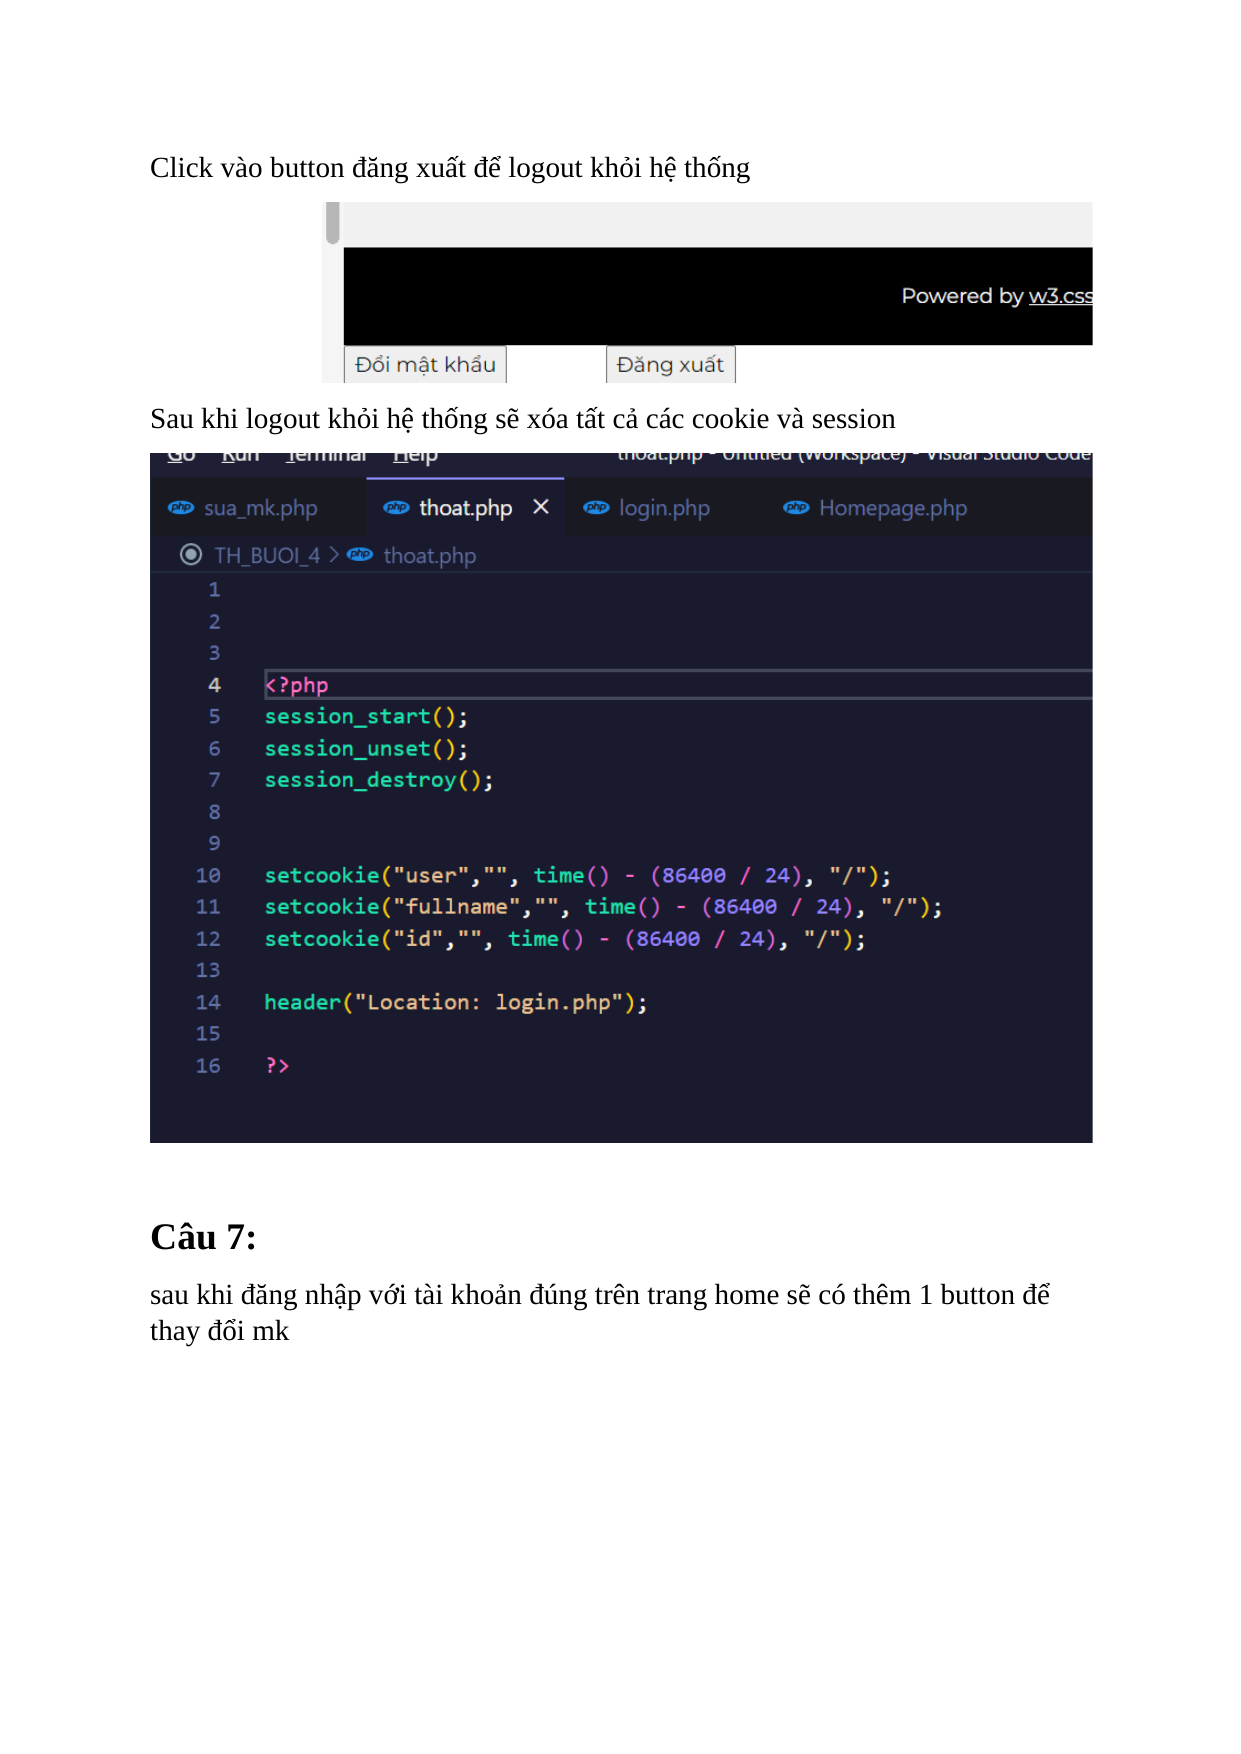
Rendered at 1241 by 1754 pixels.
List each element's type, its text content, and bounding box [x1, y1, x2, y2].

picture [150, 453, 1093, 1143]
text sau khi đăng nhập với tài khoản đúng trên trang home sẽ có thêm 1 button để thay đổi mk [150, 1277, 1093, 1347]
text Click vào button đăng xuất để logout khỏi hệ thống [150, 150, 1093, 183]
text Câu 7: [150, 1214, 1093, 1257]
picture [150, 202, 1093, 383]
text Sau khi logout khỏi hệ thống sẽ xóa tất cả các cookie và session [150, 401, 1093, 435]
